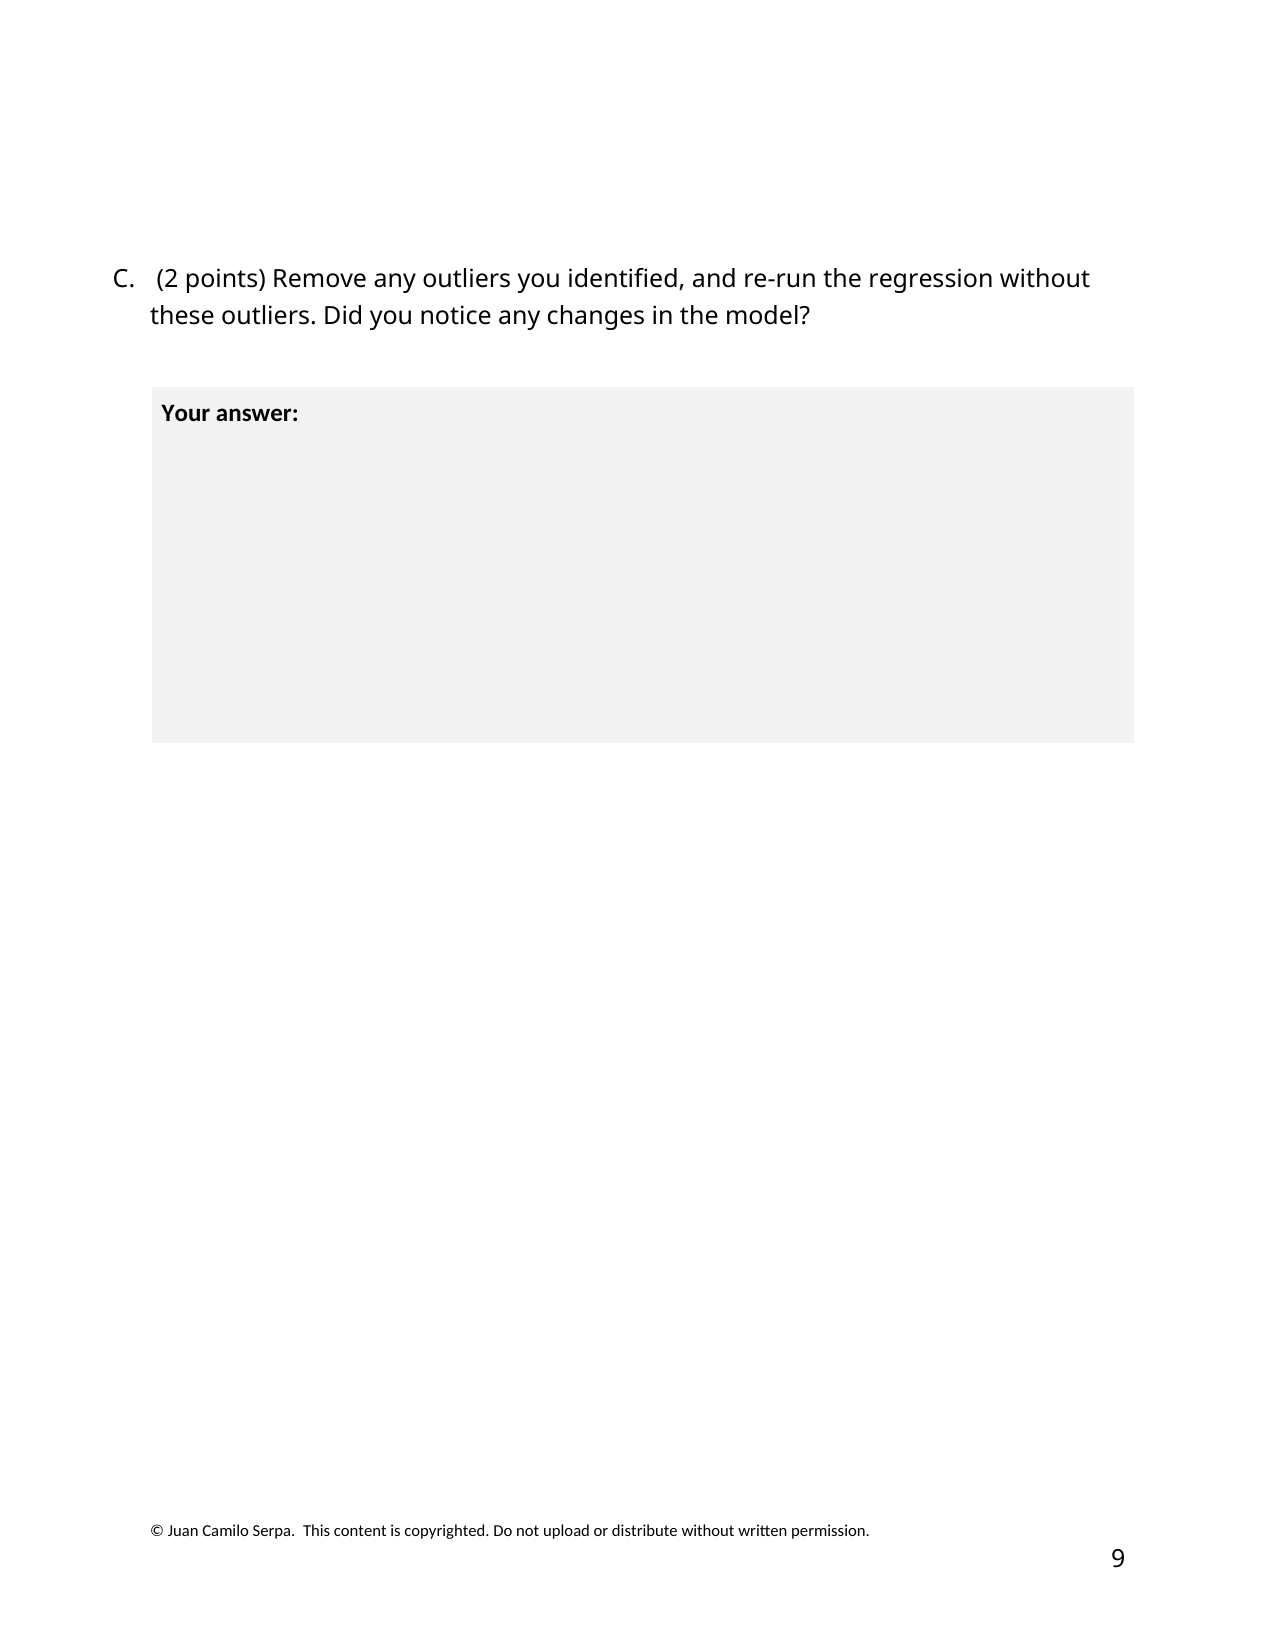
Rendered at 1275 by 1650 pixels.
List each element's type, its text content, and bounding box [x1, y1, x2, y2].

table_header Your answer: [152, 387, 1134, 743]
list (2 points) Remove any outliers you identified, and re-run the regression without these outliers. Did you notice any changes in the model? [112, 261, 1125, 331]
